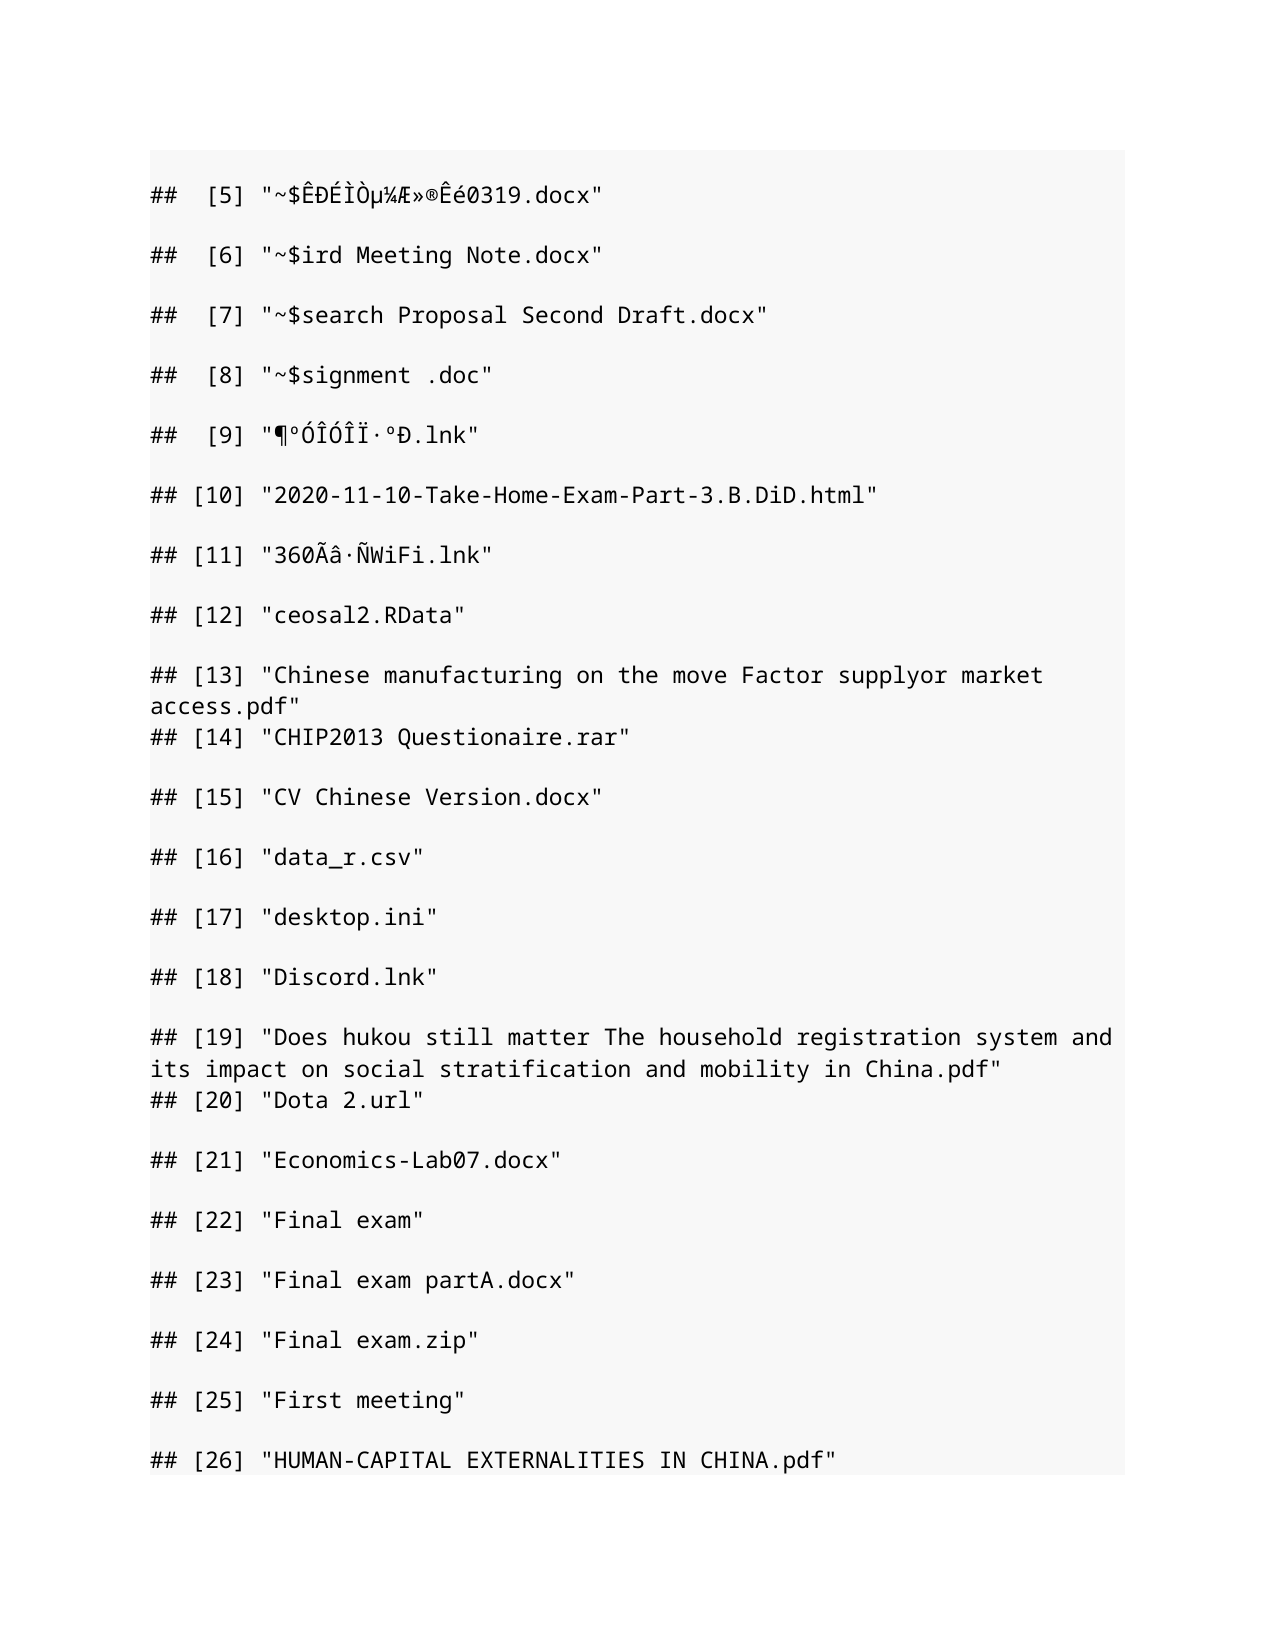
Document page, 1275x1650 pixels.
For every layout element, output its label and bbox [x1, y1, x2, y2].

text [150, 150, 1125, 1475]
